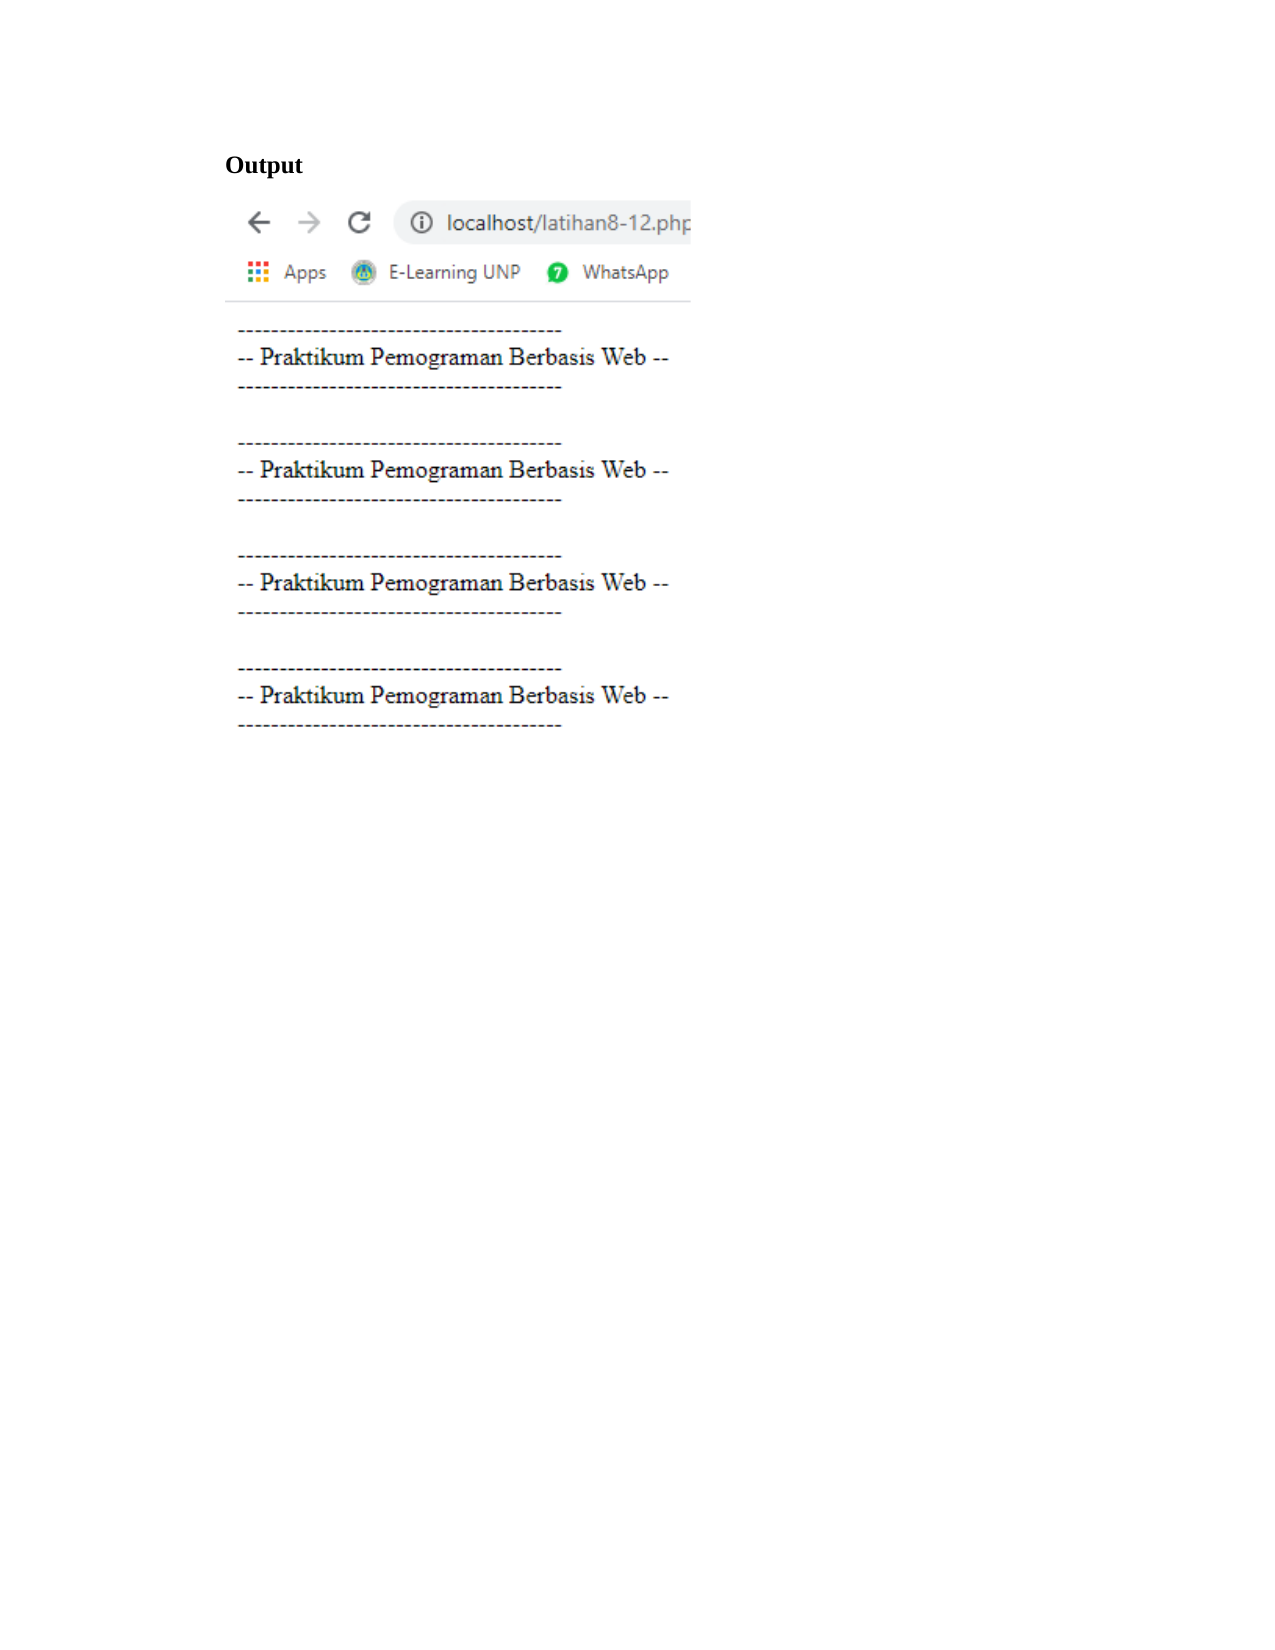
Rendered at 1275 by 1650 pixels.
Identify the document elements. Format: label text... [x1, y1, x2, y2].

text Output [225, 150, 1125, 179]
picture [225, 197, 691, 741]
